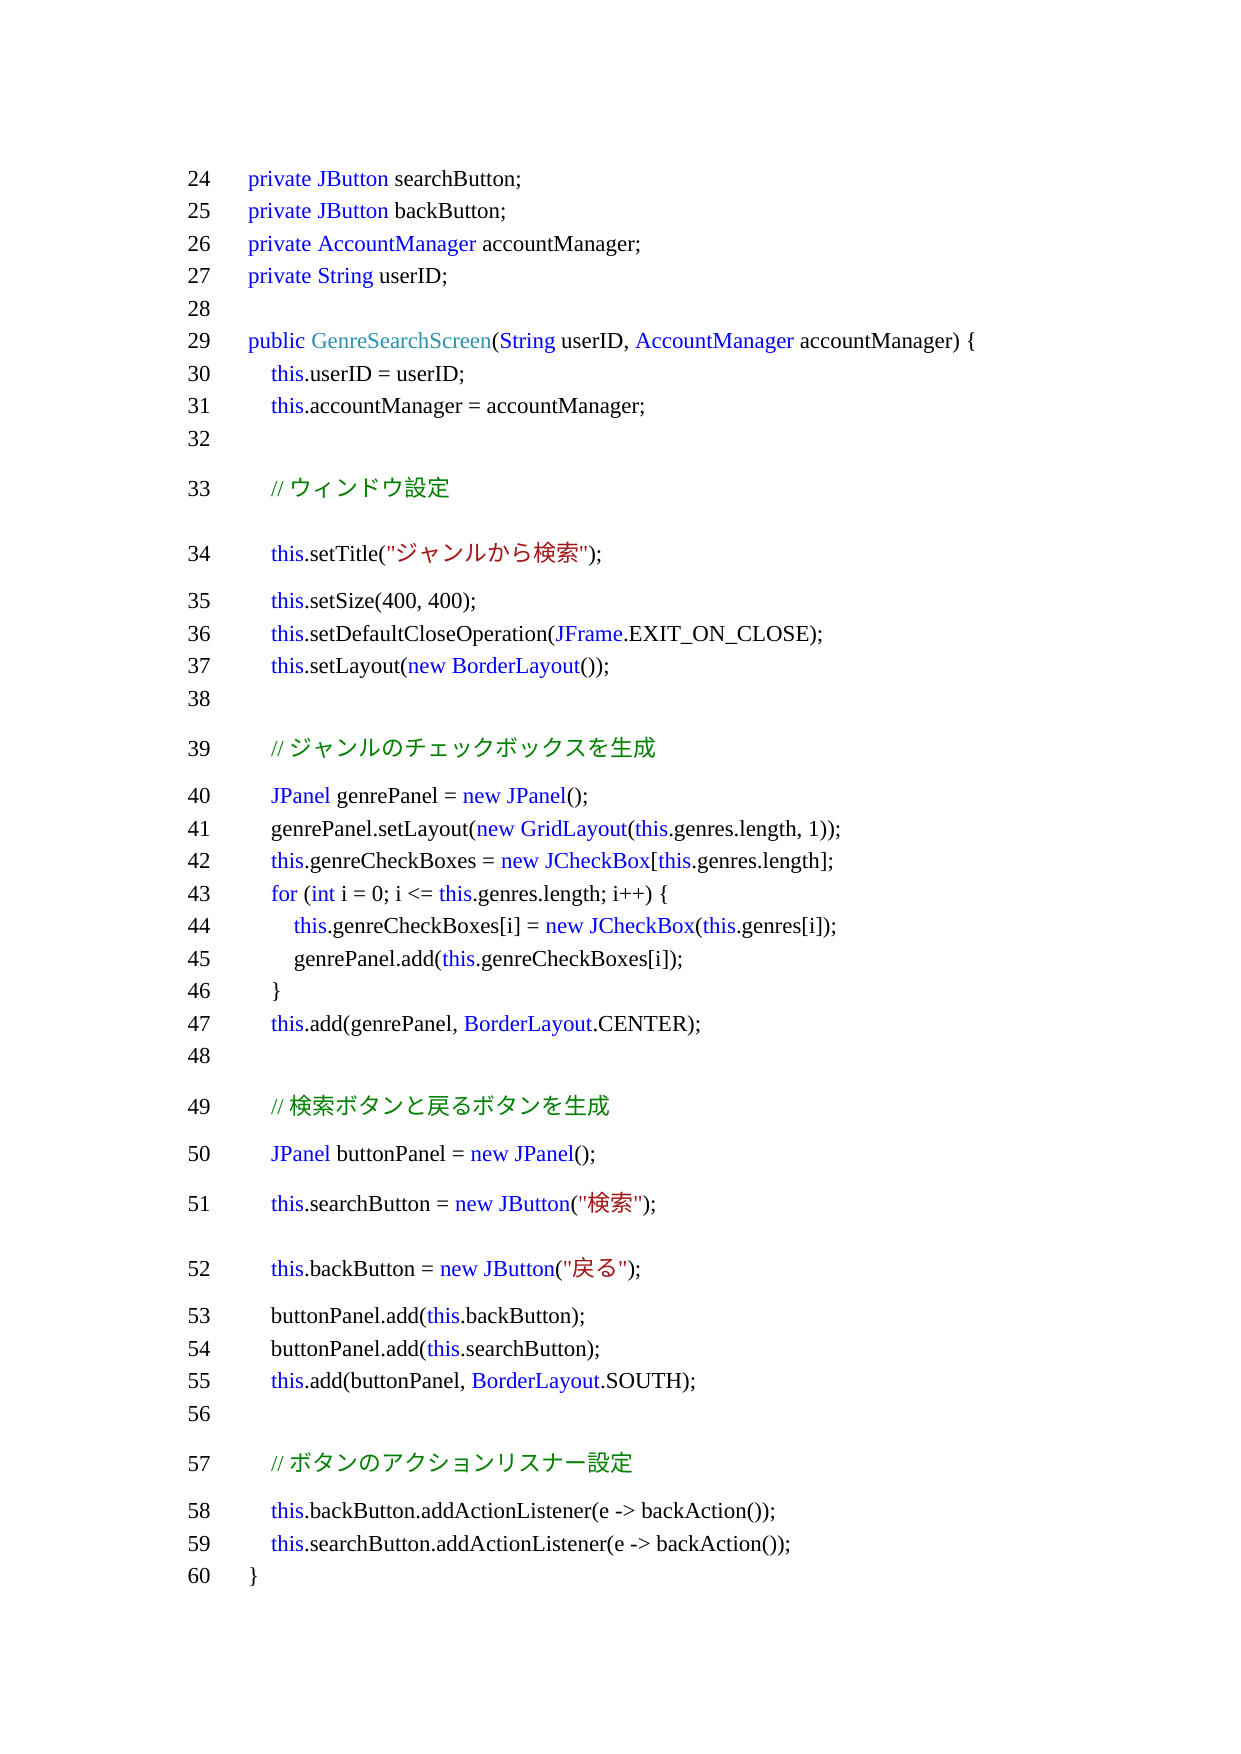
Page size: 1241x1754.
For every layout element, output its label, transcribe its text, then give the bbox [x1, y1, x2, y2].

list buttonPanel.add(this.searchButton); [187, 1332, 1053, 1364]
list this.userID = userID; [187, 357, 1053, 389]
list // ボタンのアクションリスナー設定 [187, 1429, 1053, 1494]
list this.genreCheckBoxes = new JCheckBox[this.genres.length]; [187, 844, 1053, 877]
list this.searchButton.addActionListener(e -> backAction()); [187, 1527, 1053, 1559]
list private JButton backButton; [187, 194, 1053, 227]
list this.setTitle("ジャンルから検索"); [187, 519, 1053, 584]
list } [187, 974, 1053, 1007]
list // 検索ボタンと戻るボタンを生成 [187, 1072, 1053, 1137]
list this.backButton = new JButton("戻る"); [187, 1234, 1053, 1299]
list private String userID; [187, 259, 1053, 292]
list this.genreCheckBoxes[i] = new JCheckBox(this.genres[i]); [187, 909, 1053, 942]
list genrePanel.add(this.genreCheckBoxes[i]); [187, 942, 1053, 974]
list this.setSize(400, 400); [187, 584, 1053, 617]
list // ウィンドウ設定 [187, 454, 1053, 519]
list // ジャンルのチェックボックスを生成 [187, 714, 1053, 779]
list private AccountManager accountManager; [187, 227, 1053, 259]
list buttonPanel.add(this.backButton); [187, 1299, 1053, 1332]
list this.searchButton = new JButton("検索"); [187, 1169, 1053, 1234]
list this.add(buttonPanel, BorderLayout.SOUTH); [187, 1364, 1053, 1397]
list public GenreSearchScreen(String userID, AccountManager accountManager) { [187, 324, 1053, 357]
list this.add(genrePanel, BorderLayout.CENTER); [187, 1007, 1053, 1039]
list } [187, 1559, 1053, 1592]
list for (int i = 0; i <= this.genres.length; i++) { [187, 877, 1053, 909]
list genrePanel.setLayout(new GridLayout(this.genres.length, 1)); [187, 812, 1053, 844]
list this.backButton.addActionListener(e -> backAction()); [187, 1494, 1053, 1527]
list private JButton searchButton; [187, 162, 1053, 194]
list this.setLayout(new BorderLayout()); [187, 649, 1053, 682]
list this.setDefaultCloseOperation(JFrame.EXIT_ON_CLOSE); [187, 617, 1053, 649]
list this.accountManager = accountManager; [187, 389, 1053, 422]
list JPanel buttonPanel = new JPanel(); [187, 1137, 1053, 1169]
list JPanel genrePanel = new JPanel(); [187, 779, 1053, 812]
